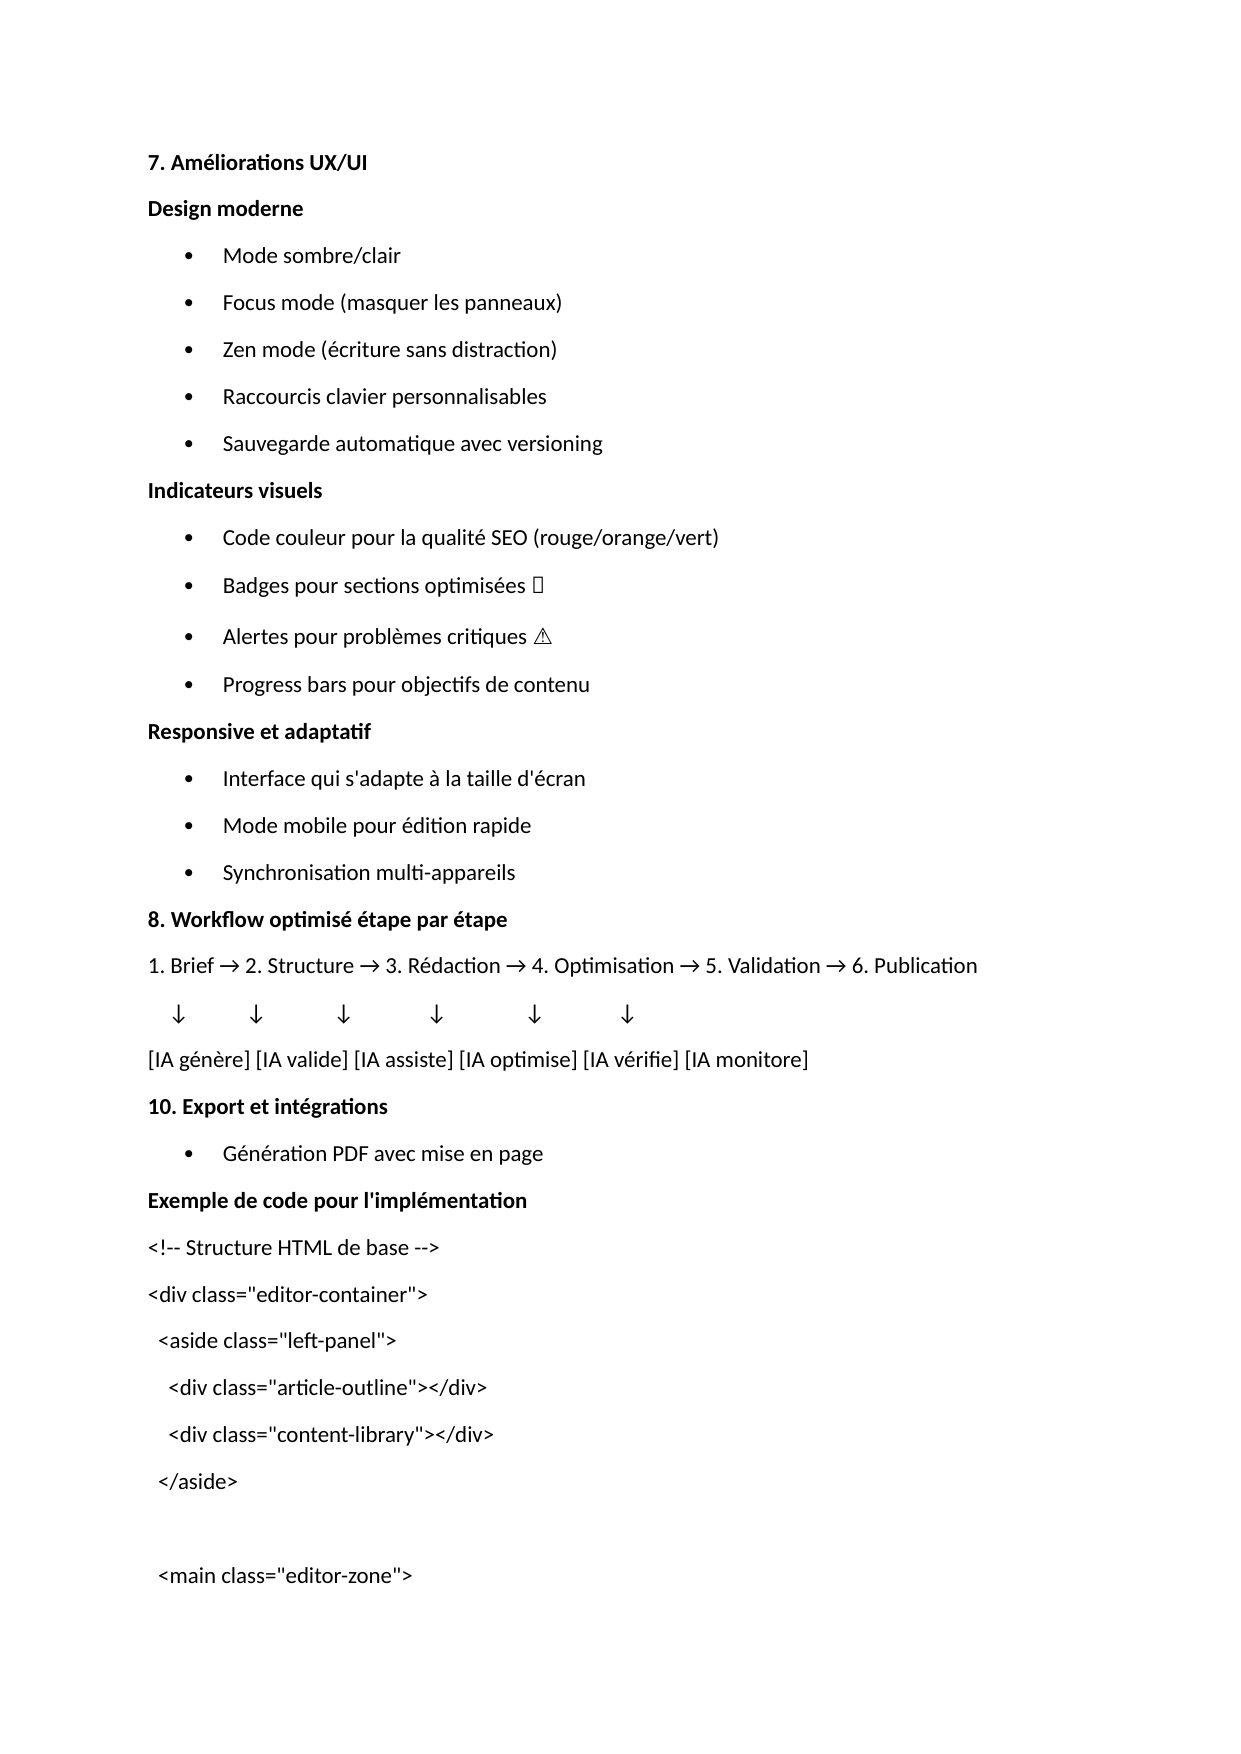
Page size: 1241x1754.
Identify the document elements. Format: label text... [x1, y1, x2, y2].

list Synchronisation multi-appareils [185, 858, 1093, 886]
text </aside> [148, 1467, 1093, 1495]
text Responsive et adaptatif [148, 717, 1093, 745]
text 1. Brief → 2. Structure → 3. Rédaction → 4. Optimisation → 5. Validation → 6. Publication [148, 952, 1093, 979]
list Raccourcis clavier personnalisables [185, 382, 1093, 410]
list Mode mobile pour édition rapide [185, 811, 1093, 839]
text <aside class="left-panel"> [148, 1327, 1093, 1354]
text <div class="content-library"></div> [148, 1420, 1093, 1448]
list Génération PDF avec mise en page [185, 1139, 1093, 1167]
list Focus mode (masquer les panneaux) [185, 288, 1093, 316]
list Progress bars pour objectifs de contenu [185, 670, 1093, 698]
text 8. Workflow optimisé étape par étape [148, 905, 1093, 933]
list Badges pour sections optimisées ✅ [185, 569, 1093, 601]
text <div class="article-outline"></div> [148, 1373, 1093, 1401]
list Alertes pour problèmes critiques ⚠️ [185, 620, 1093, 651]
text <main class="editor-zone"> [148, 1561, 1093, 1589]
list Sauvegarde automatique avec versioning [185, 429, 1093, 457]
text 10. Export et intégrations [148, 1092, 1093, 1120]
text 7. Améliorations UX/UI [148, 148, 1093, 176]
text Exemple de code pour l'implémentation [148, 1186, 1093, 1214]
text Indicateurs visuels [148, 476, 1093, 504]
text <div class="editor-container"> [148, 1280, 1093, 1308]
text [IA génère] [IA valide] [IA assiste] [IA optimise] [IA vérifie] [IA monitore] [148, 1045, 1093, 1073]
list Interface qui s'adapte à la taille d'écran [185, 764, 1093, 792]
list Code couleur pour la qualité SEO (rouge/orange/vert) [185, 523, 1093, 551]
text <!-- Structure HTML de base --> [148, 1233, 1093, 1261]
list Mode sombre/clair [185, 241, 1093, 269]
text Design moderne [148, 194, 1093, 222]
list Zen mode (écriture sans distraction) [185, 335, 1093, 363]
text ↓ ↓ ↓ ↓ ↓ ↓ [148, 998, 1093, 1026]
